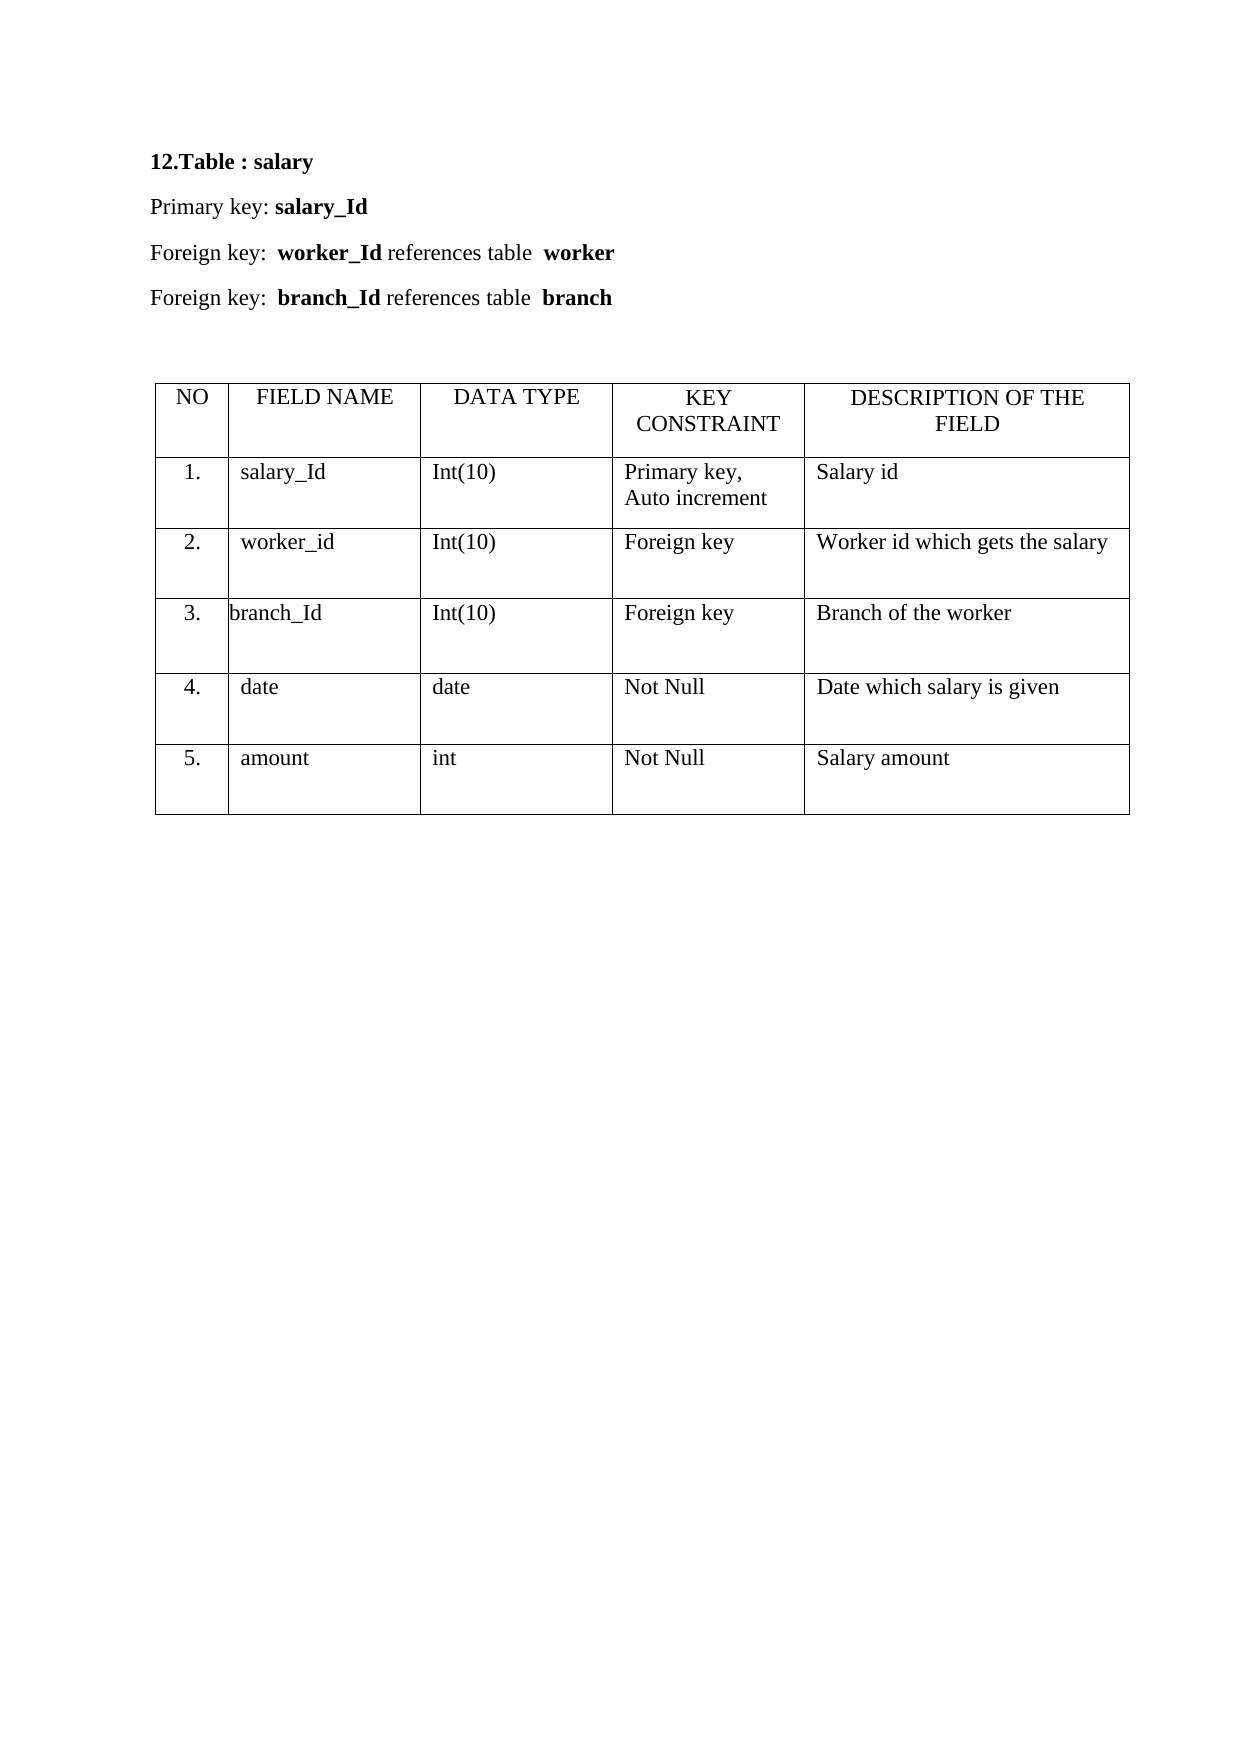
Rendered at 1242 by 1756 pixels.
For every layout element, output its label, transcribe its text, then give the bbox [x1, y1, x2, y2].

table_cell date [421, 674, 612, 743]
table_cell date [229, 674, 420, 743]
table_cell amount [229, 745, 420, 814]
text Foreign key: branch_Id references table branch [150, 284, 1175, 310]
table_cell Not Null [613, 674, 804, 743]
table_cell Int(10) [421, 529, 612, 598]
text Primary key: salary_Id [150, 193, 1175, 219]
table_header KEY CONSTRAINT [613, 384, 804, 457]
table_cell 2. [156, 529, 228, 598]
table_cell worker_id [229, 529, 420, 598]
table_cell salary_Id [229, 458, 420, 527]
table_cell Salary id [805, 458, 1129, 527]
table_cell int [421, 745, 612, 814]
table_cell branch_Id [229, 599, 420, 673]
table_cell Branch of the worker [805, 599, 1129, 673]
table_cell Not Null [613, 745, 804, 814]
table_cell 4. [156, 674, 228, 743]
table_cell Worker id which gets the salary [805, 529, 1129, 598]
table_cell 3. [156, 599, 228, 673]
table_cell Primary key, Auto increment [613, 458, 804, 527]
table_cell Int(10) [421, 599, 612, 673]
table_cell 5. [156, 745, 228, 814]
text Foreign key: worker_Id references table worker [150, 238, 1175, 265]
table_cell Date which salary is given [805, 674, 1129, 743]
table_cell Foreign key [613, 529, 804, 598]
table_header NO [156, 384, 228, 457]
table_header FIELD NAME [229, 384, 420, 457]
table_cell Foreign key [613, 599, 804, 673]
text 12.Table : salary [150, 148, 1175, 174]
table_header DATA TYPE [421, 384, 612, 457]
table_cell Int(10) [421, 458, 612, 527]
table_cell 1. [156, 458, 228, 527]
table_header DESCRIPTION OF THE FIELD [805, 384, 1129, 457]
table_cell Salary amount [805, 745, 1129, 814]
